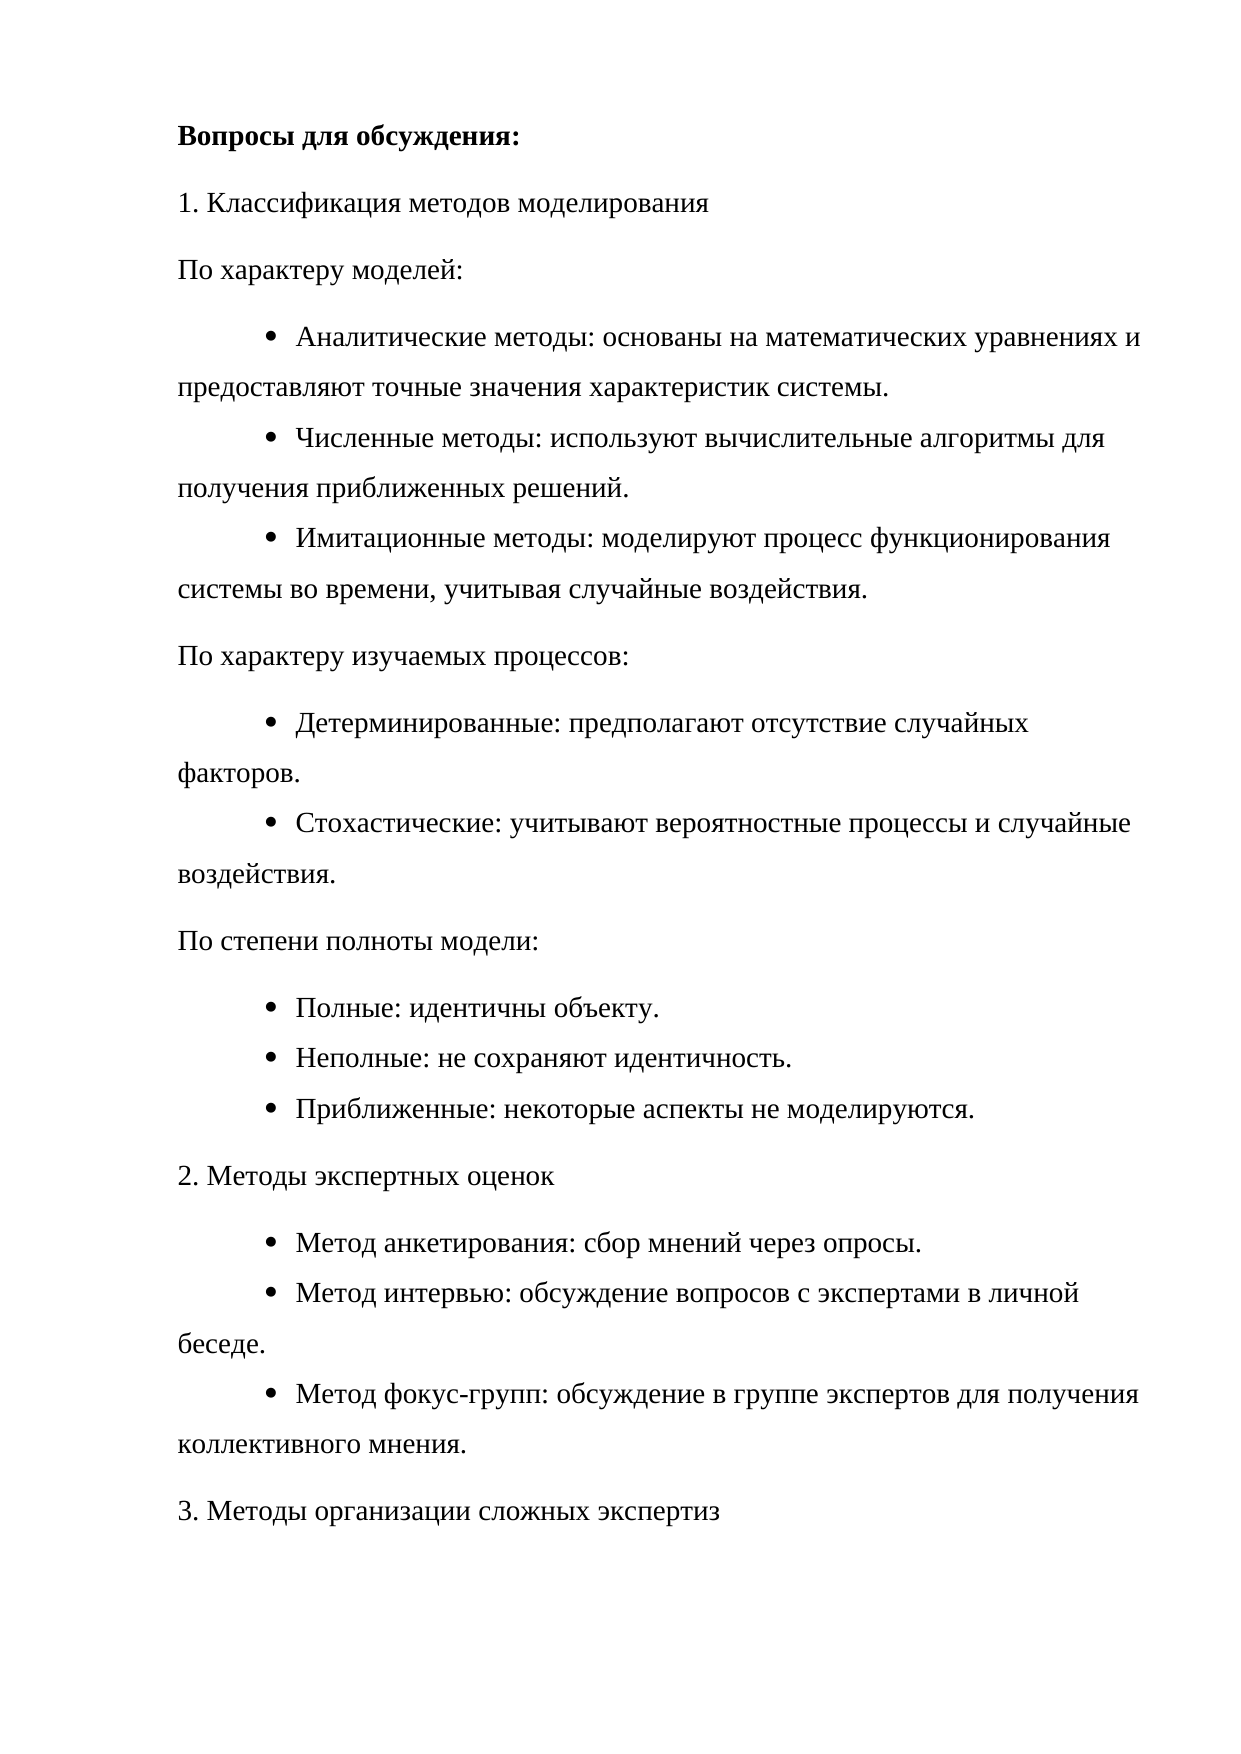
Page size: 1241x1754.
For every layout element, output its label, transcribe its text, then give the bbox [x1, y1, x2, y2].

text Вопросы для обсуждения: [177, 118, 1152, 152]
text Численные методы: используют вычислительные алгоритмы для получения приближенных решений. [177, 420, 1152, 504]
text Полные: идентичны объекту. [177, 990, 1152, 1024]
text Приближенные: некоторые аспекты не моделируются. [177, 1091, 1152, 1124]
text Неполные: не сохраняют идентичность. [177, 1040, 1152, 1074]
text Детерминированные: предполагают отсутствие случайных факторов. [177, 705, 1152, 789]
text По степени полноты модели: [177, 923, 1152, 957]
text Аналитические методы: основаны на математических уравнениях и предоставляют точные значения характеристик системы. [177, 319, 1152, 403]
text 2. Методы экспертных оценок [177, 1158, 1152, 1191]
text Имитационные методы: моделируют процесс функционирования системы во времени, учитывая случайные воздействия. [177, 521, 1152, 604]
text Метод интервью: обсуждение вопросов с экспертами в личной беседе. [177, 1275, 1152, 1359]
text Метод фокус-групп: обсуждение в группе экспертов для получения коллективного мнения. [177, 1376, 1152, 1460]
text По характеру моделей: [177, 252, 1152, 286]
text Метод анкетирования: сбор мнений через опросы. [177, 1225, 1152, 1258]
text 1. Классификация методов моделирования [177, 185, 1152, 219]
text Стохастические: учитывают вероятностные процессы и случайные воздействия. [177, 806, 1152, 889]
text 3. Методы организации сложных экспертиз [177, 1493, 1152, 1527]
text По характеру изучаемых процессов: [177, 638, 1152, 671]
